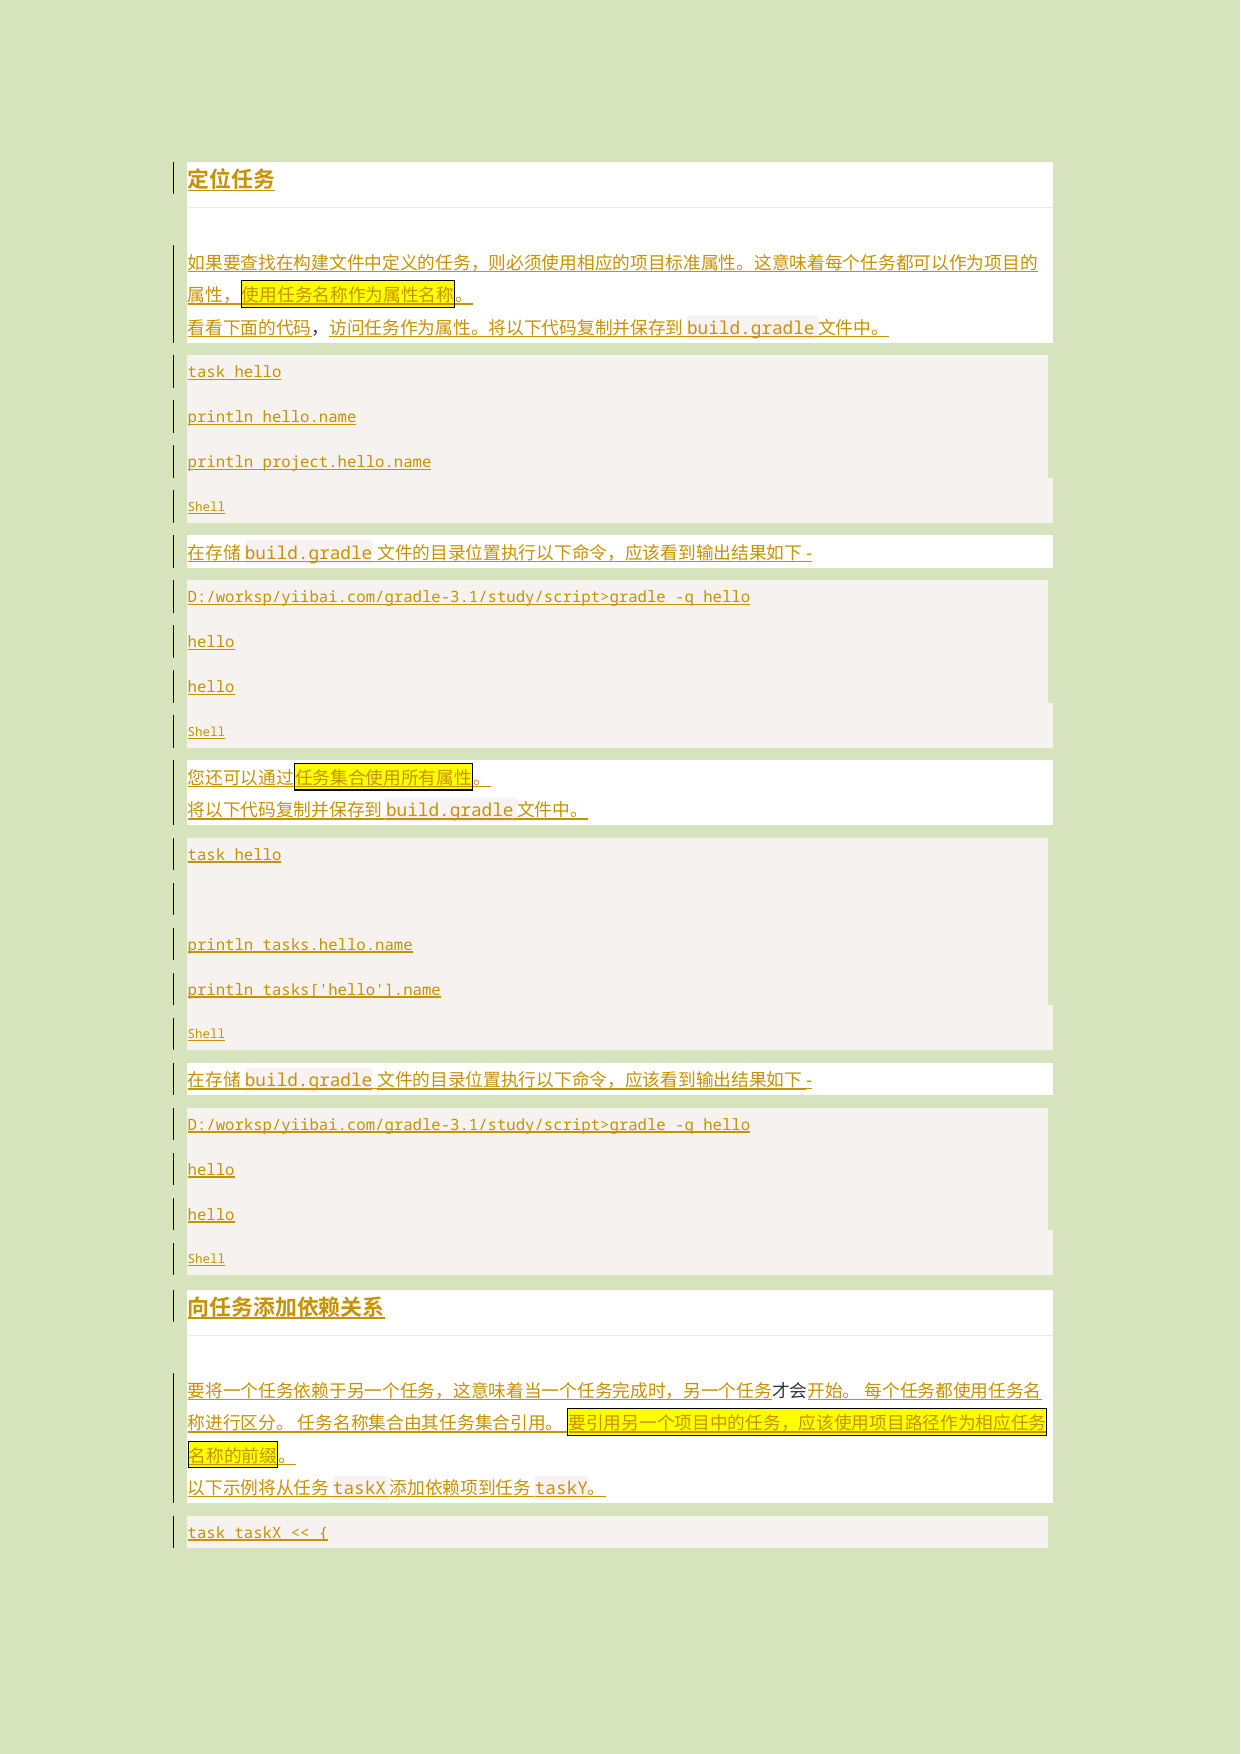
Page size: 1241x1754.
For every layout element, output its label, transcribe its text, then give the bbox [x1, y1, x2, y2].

text 才会 [187, 1373, 1053, 1503]
text ， [187, 245, 1053, 343]
